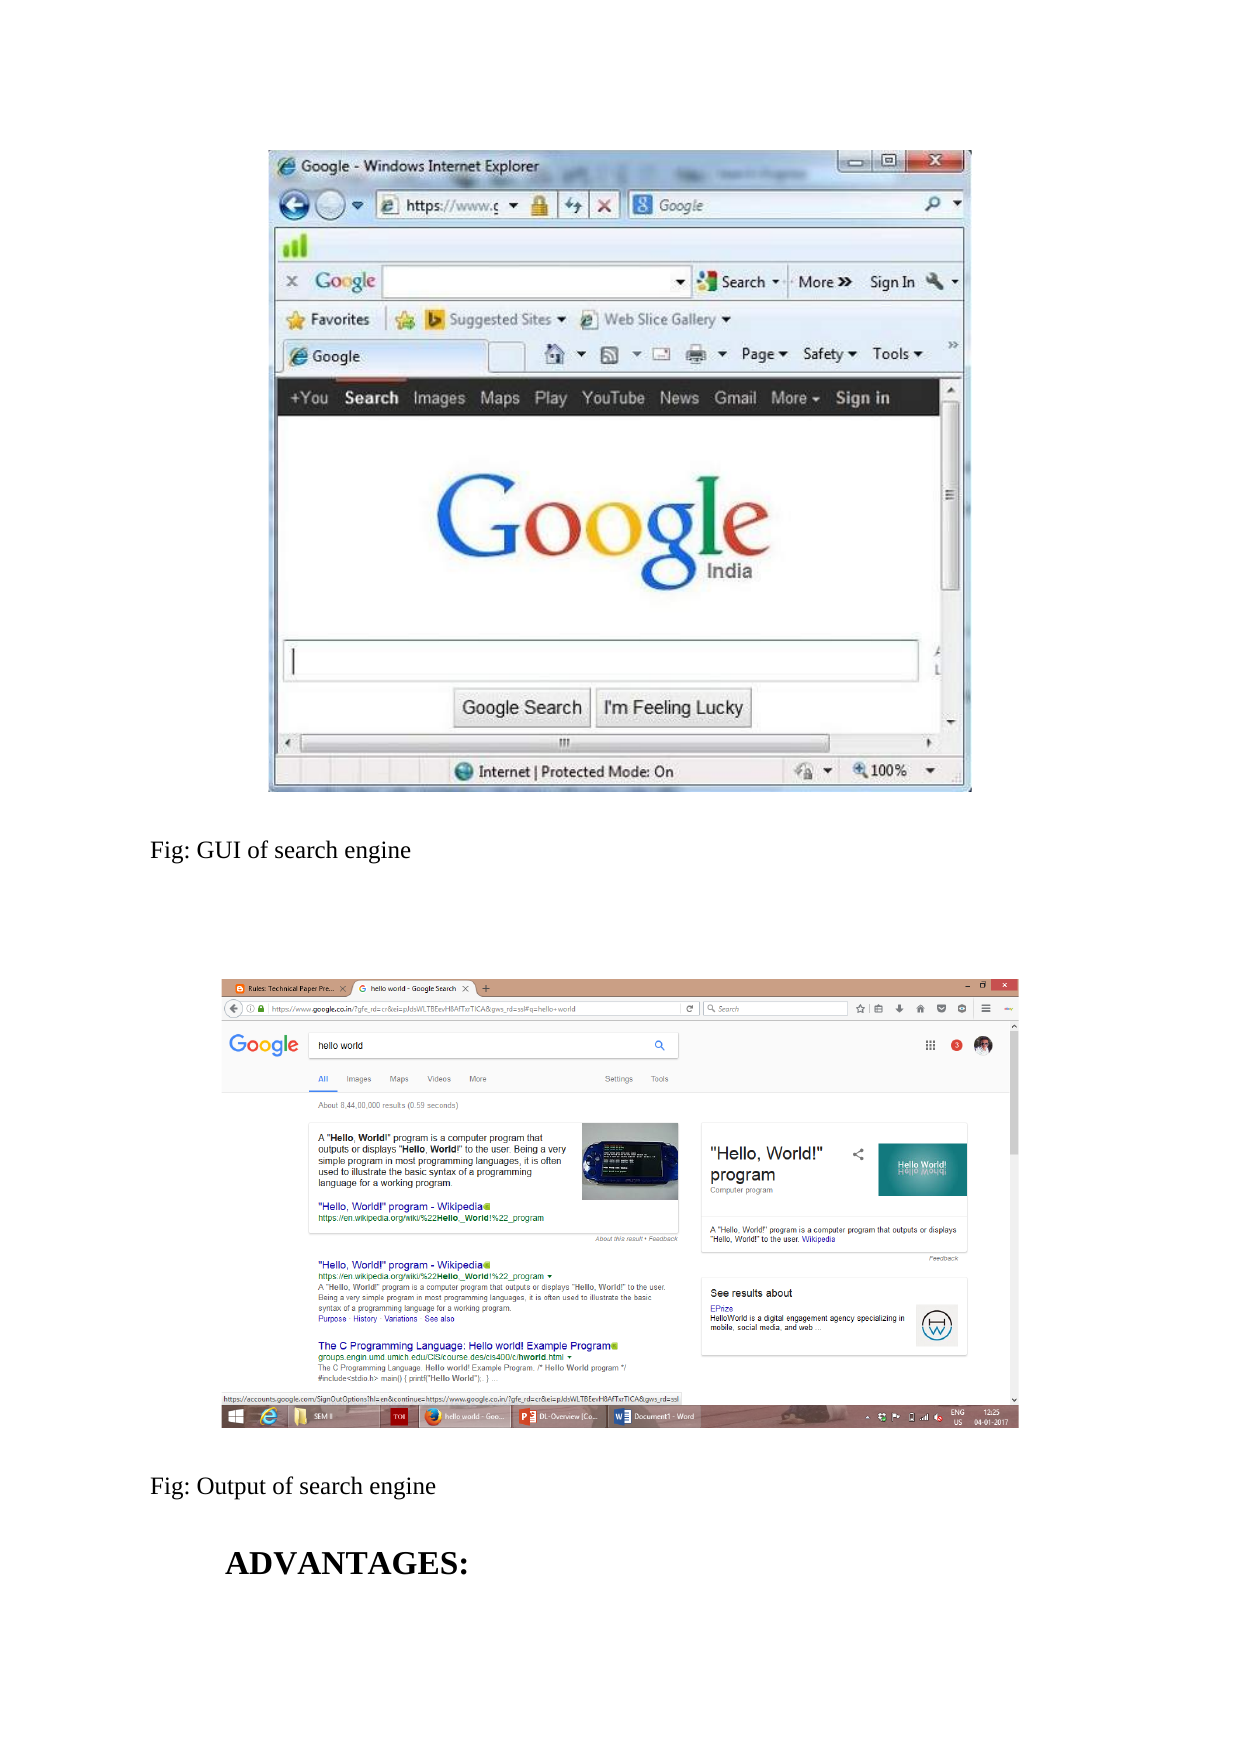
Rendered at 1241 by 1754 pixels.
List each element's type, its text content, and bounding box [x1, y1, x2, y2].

picture [221, 979, 1019, 1428]
text ADVANTAGES: [225, 1543, 1090, 1582]
text Fig: Output of search engine [150, 1471, 1090, 1500]
text Fig: GUI of search engine [150, 835, 1090, 864]
picture [268, 150, 972, 792]
